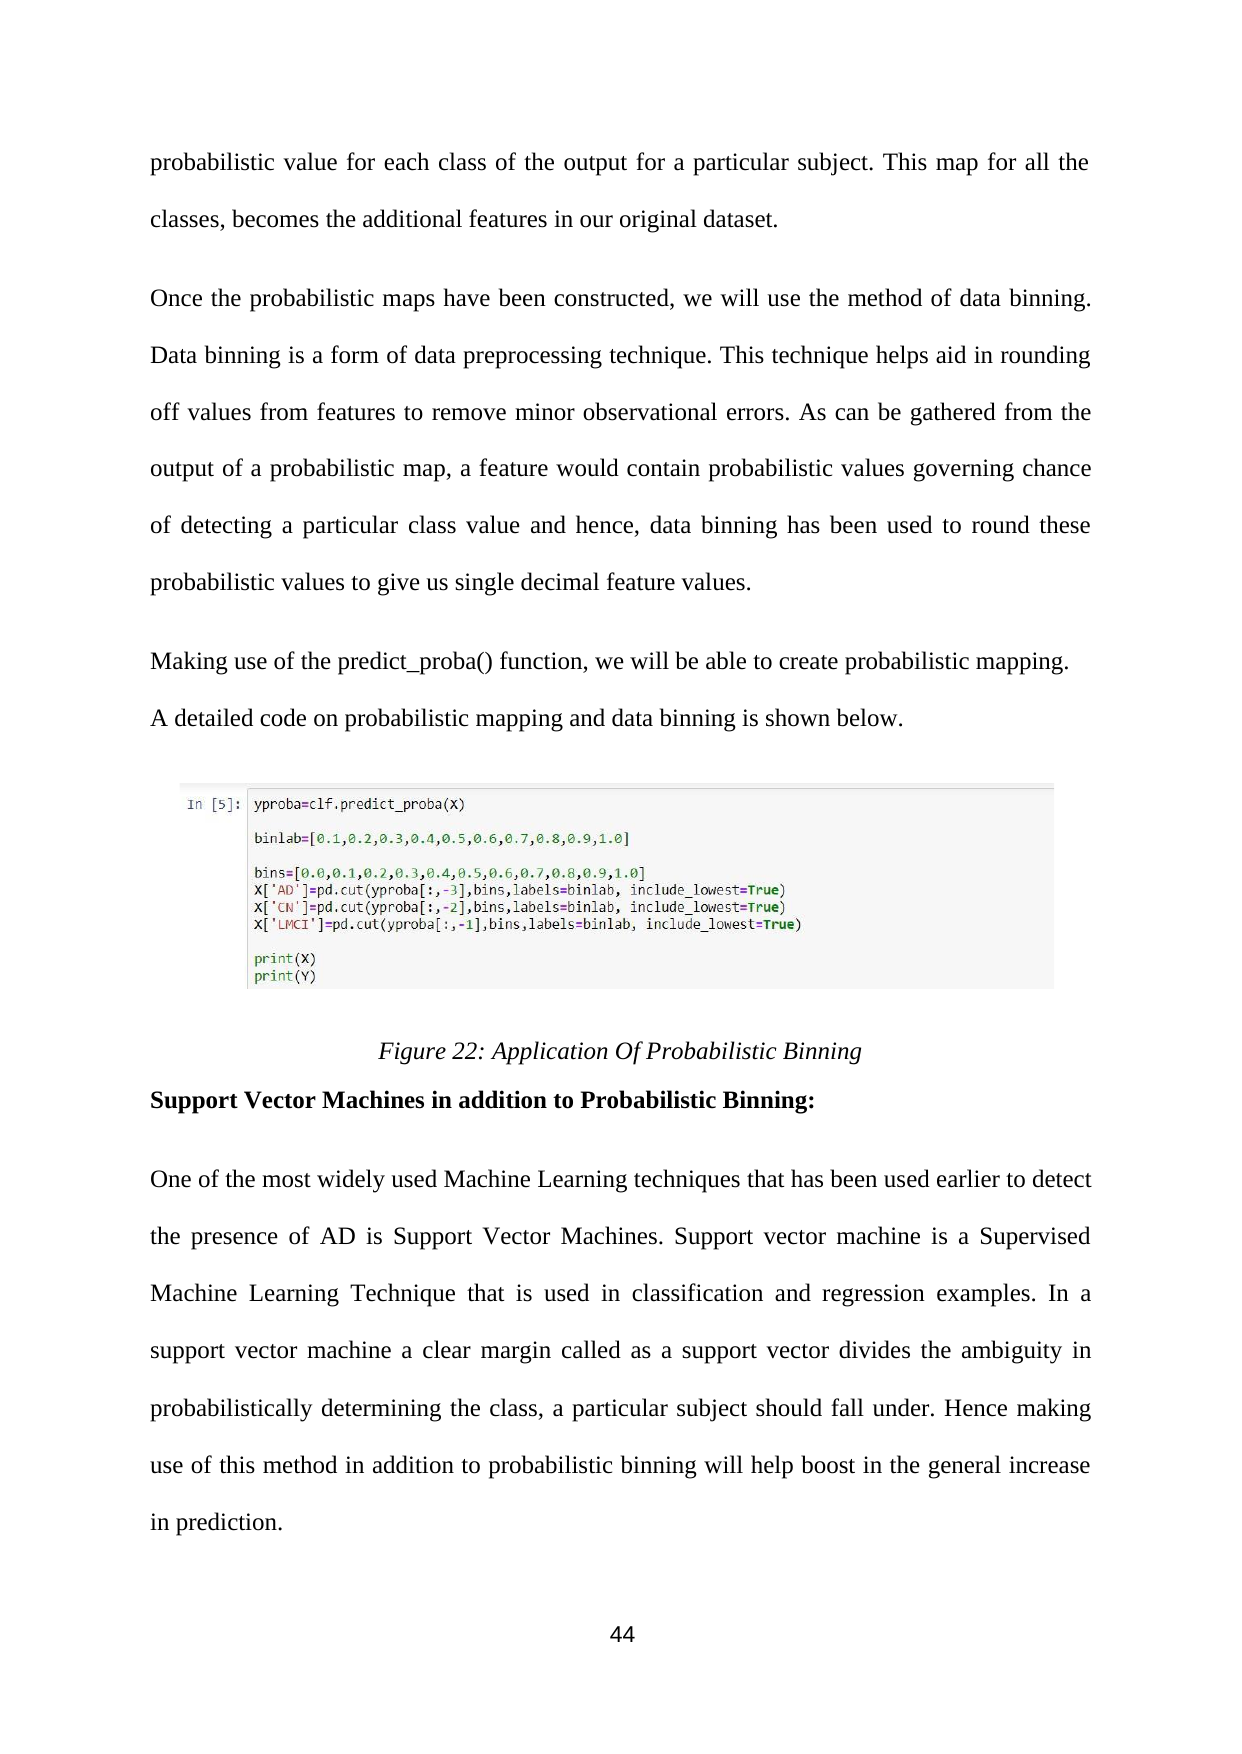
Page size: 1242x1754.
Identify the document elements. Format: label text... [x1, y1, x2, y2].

text One of the most widely used Machine Learning techniques that has been used earlier to detect the presence of AD is Support Vector Machines. Support vector machine is a Supervised Machine Learning Technique that is used in classification and regression examples. In a support vector machine a clear margin called as a support vector divides the ambiguity in probabilistically determining the class, a particular subject should fall under. Hence making use of this method in addition to probabilistic binning will help boost in the general increase in prediction. [150, 1164, 1093, 1536]
text Figure 22: Application Of Probabilistic Binning Support Vector Machines in addition to Probabilistic Binning: [150, 1036, 863, 1114]
text 44 [150, 1621, 1095, 1647]
text Once the probabilistic maps have been constructed, we will use the method of data binning. Data binning is a form of data preprocessing technique. This technique helps aid in rounding off values from features to remove minor observational errors. As can be gathered from the output of a probabilistic map, a feature would contain probabilistic values governing chance of detecting a particular class value and hence, data binning has been used to round these probabilistic values to give us single decimal feature values. [150, 283, 1093, 596]
text Making use of the predict_proba() function, we will be able to create probabilistic mapping. [150, 646, 1095, 675]
text A detailed code on probabilistic mapping and data binning is shown below. [150, 703, 1095, 732]
picture [179, 783, 1055, 989]
text probabilistic value for each class of the output for a particular subject. This map for all the classes, becomes the additional features in our original dataset. [150, 147, 1091, 232]
